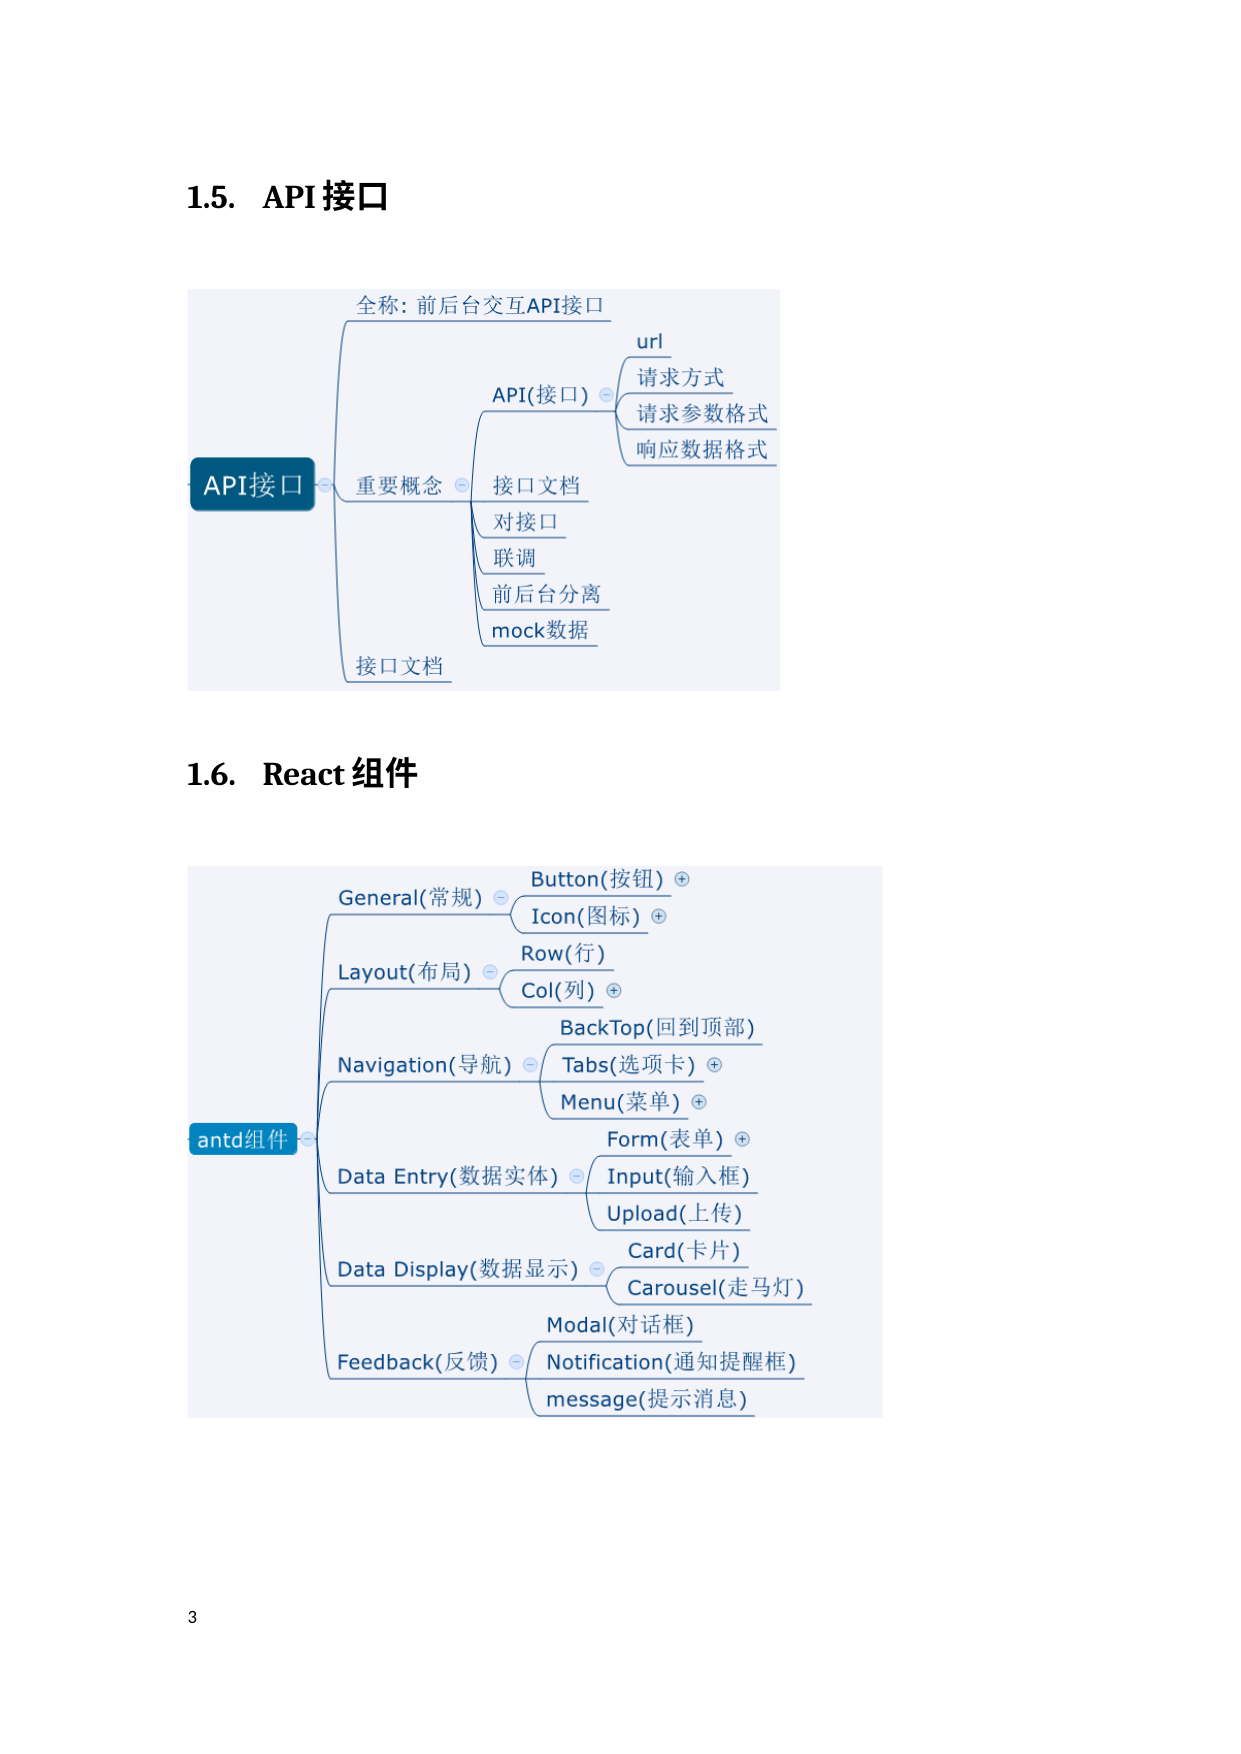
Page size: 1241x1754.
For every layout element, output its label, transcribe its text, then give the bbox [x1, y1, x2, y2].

subtitle API接口 [187, 162, 1053, 227]
picture [187, 289, 781, 691]
picture [187, 866, 883, 1418]
subtitle React组件 [187, 739, 1053, 804]
